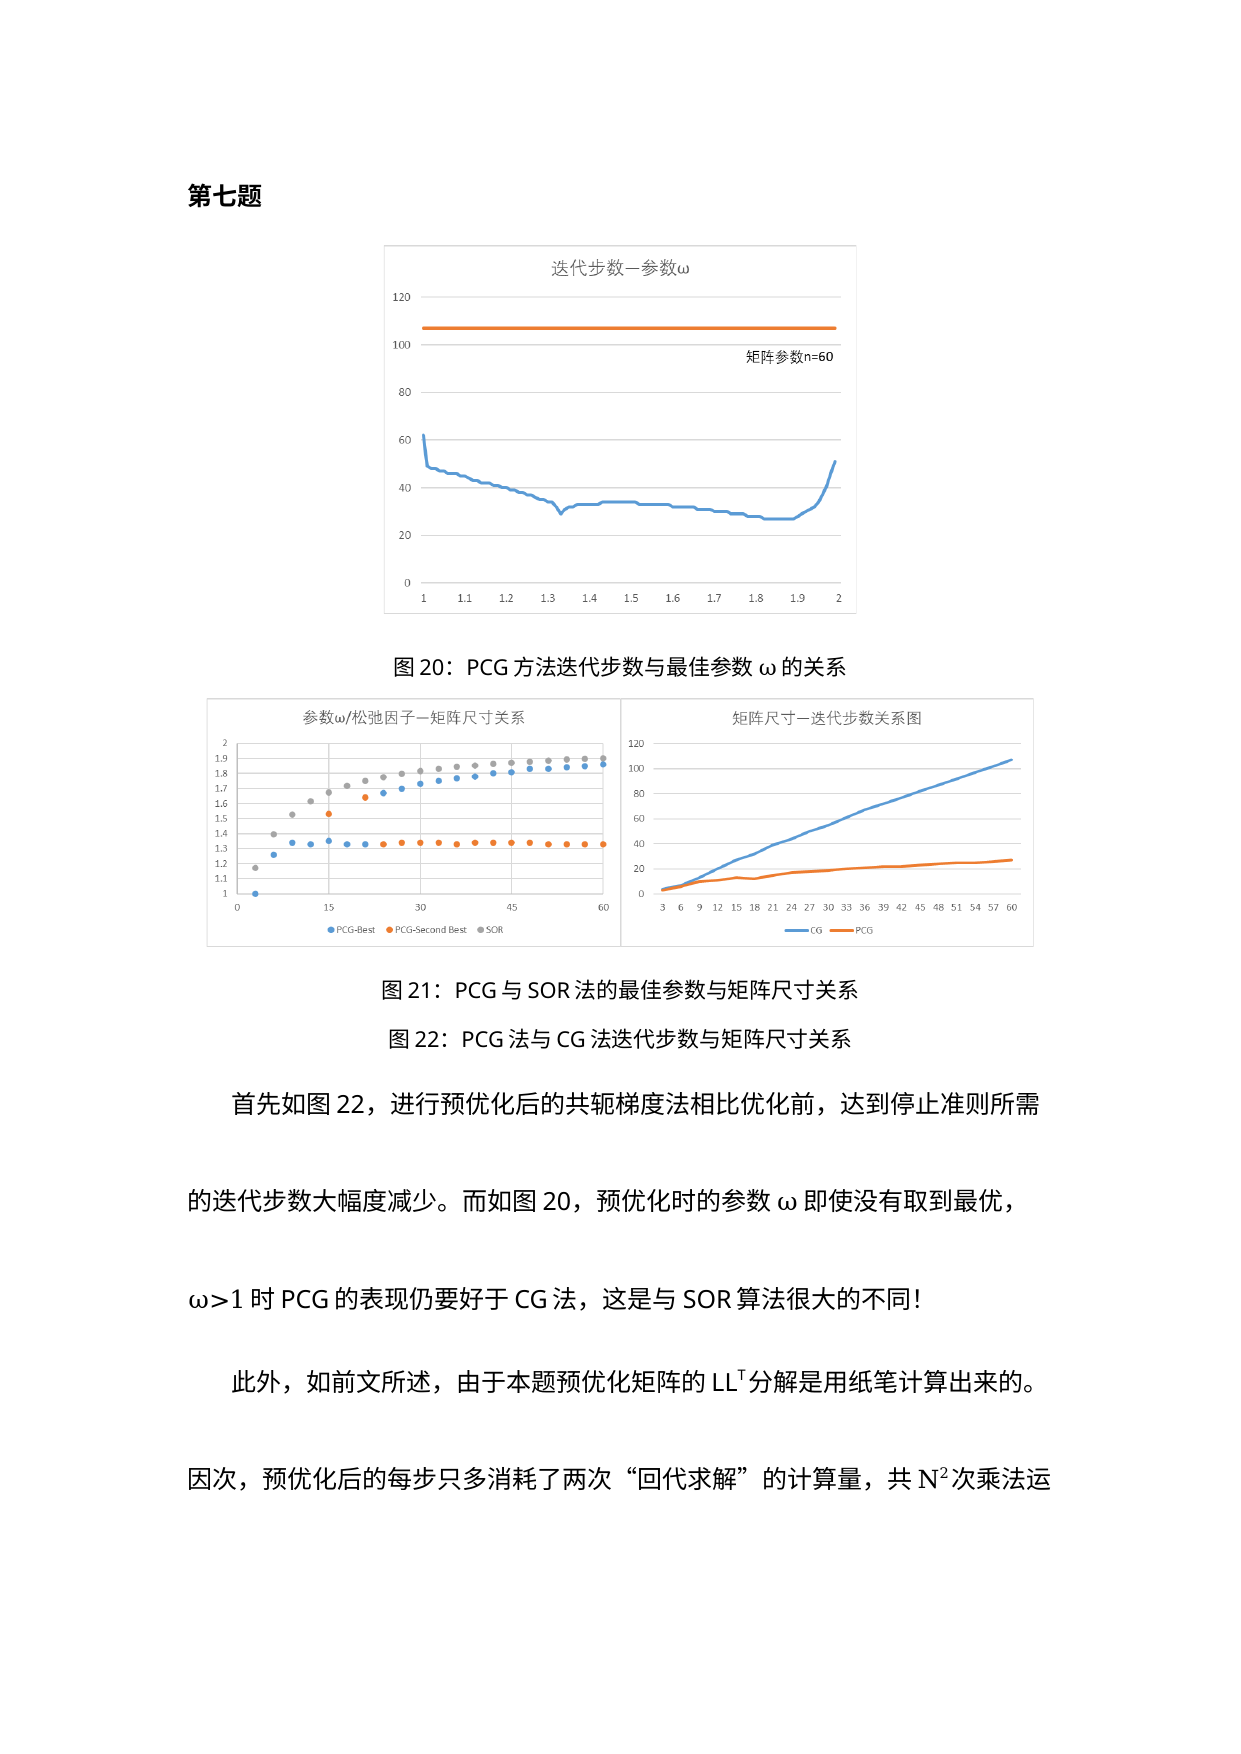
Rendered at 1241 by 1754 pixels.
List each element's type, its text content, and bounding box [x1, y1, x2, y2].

picture [383, 245, 857, 614]
text 图20：PCG方法迭代步数与最佳参数ω的关系 [187, 650, 1053, 682]
text 第七题 [187, 162, 1053, 227]
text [187, 1348, 1053, 1511]
text 图22：PCG法与CG法迭代步数与矩阵尺寸关系 [187, 1022, 1053, 1054]
text 图21：PCG与SOR法的最佳参数与矩阵尺寸关系 [187, 973, 1053, 1006]
text 首先如图22，进行预优化后的共轭梯度法相比优化前，达到停止准则所需的迭代步数大幅度减少。而如图20，预优化时的参数ω即使没有取到最优，ω>1时PCG的表现仍要好于CG法，这是与SOR算法很大的不同！ [187, 1070, 1053, 1330]
picture [206, 698, 1034, 947]
